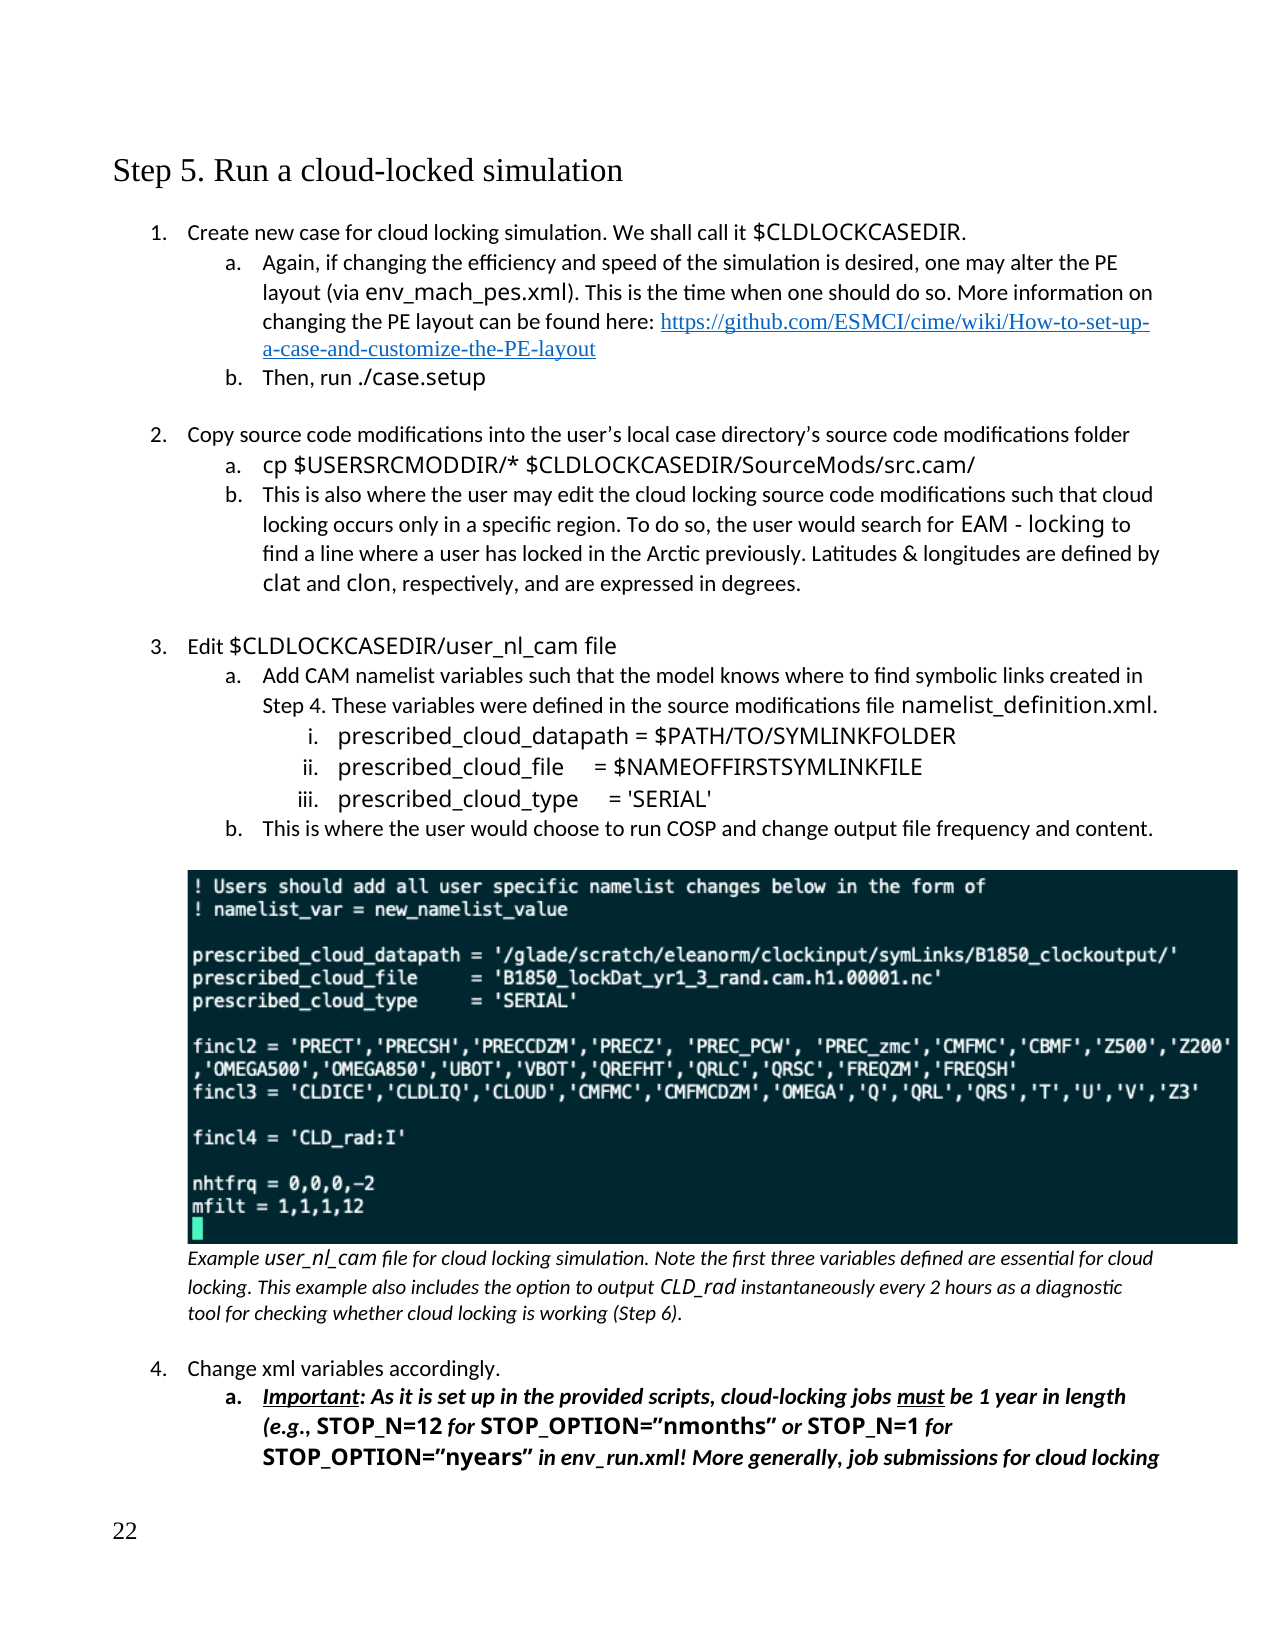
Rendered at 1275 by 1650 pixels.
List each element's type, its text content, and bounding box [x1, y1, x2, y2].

list Change xml variables accordingly. [150, 1354, 1162, 1382]
list prescribed_cloud_type = 'SERIAL' [319, 783, 1162, 814]
list Then, run ./case.setup [225, 361, 1162, 392]
list Add CAM namelist variables such that the model knows where to find symbolic links created in Step 4. These variables were defined in the source modifications file namelist_definition.xml. [225, 661, 1162, 720]
list cp $USERSRCMODDIR/* $CLDLOCKCASEDIR/SourceMods/src.cam/ [225, 448, 1162, 480]
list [225, 1382, 1162, 1472]
list prescribed_cloud_file = $NAMEOFFIRSTSYMLINKFILE [319, 751, 1162, 783]
list Edit $CLDLOCKCASEDIR/user_nl_cam file [150, 629, 1162, 661]
list Example user_nl_cam file for cloud locking simulation. Note the first three variables defined are essential for cloud locking. This example also includes the option to output CLD_rad instantaneously every 2 hours as a diagnostic tool for checking whether cloud locking is working (Step 6). [187, 1244, 1162, 1326]
text Step 5. Run a cloud-locked simulation [112, 150, 1162, 188]
list This is where the user would choose to run COSP and change output file frequency and content. [225, 814, 1162, 842]
list Create new case for cloud locking simulation. We shall call it $CLDLOCKCASEDIR. [150, 216, 1162, 248]
list This is also where the user may edit the cloud locking source code modifications such that cloud locking occurs only in a specific region. To do so, the user would search for EAM - locking to find a line where a user has locked in the Arctic previously. Latitudes & longitudes are defined by clat and clon, respectively, and are expressed in degrees. [225, 480, 1162, 598]
picture [187, 870, 1238, 1244]
list Again, if changing the efficiency and speed of the simulation is desired, one may alter the PE layout (via env_mach_pes.xml). This is the time when one should do so. More information on changing the PE layout can be found here: https://github.com/ESMCI/cime/wiki/How-to-set-up-a-case-and-customize-the-PE-layout [225, 248, 1162, 361]
list prescribed_cloud_datapath = $PATH/TO/SYMLINKFOLDER [319, 720, 1162, 751]
list Copy source code modifications into the user’s local case directory’s source code modifications folder [150, 421, 1162, 448]
